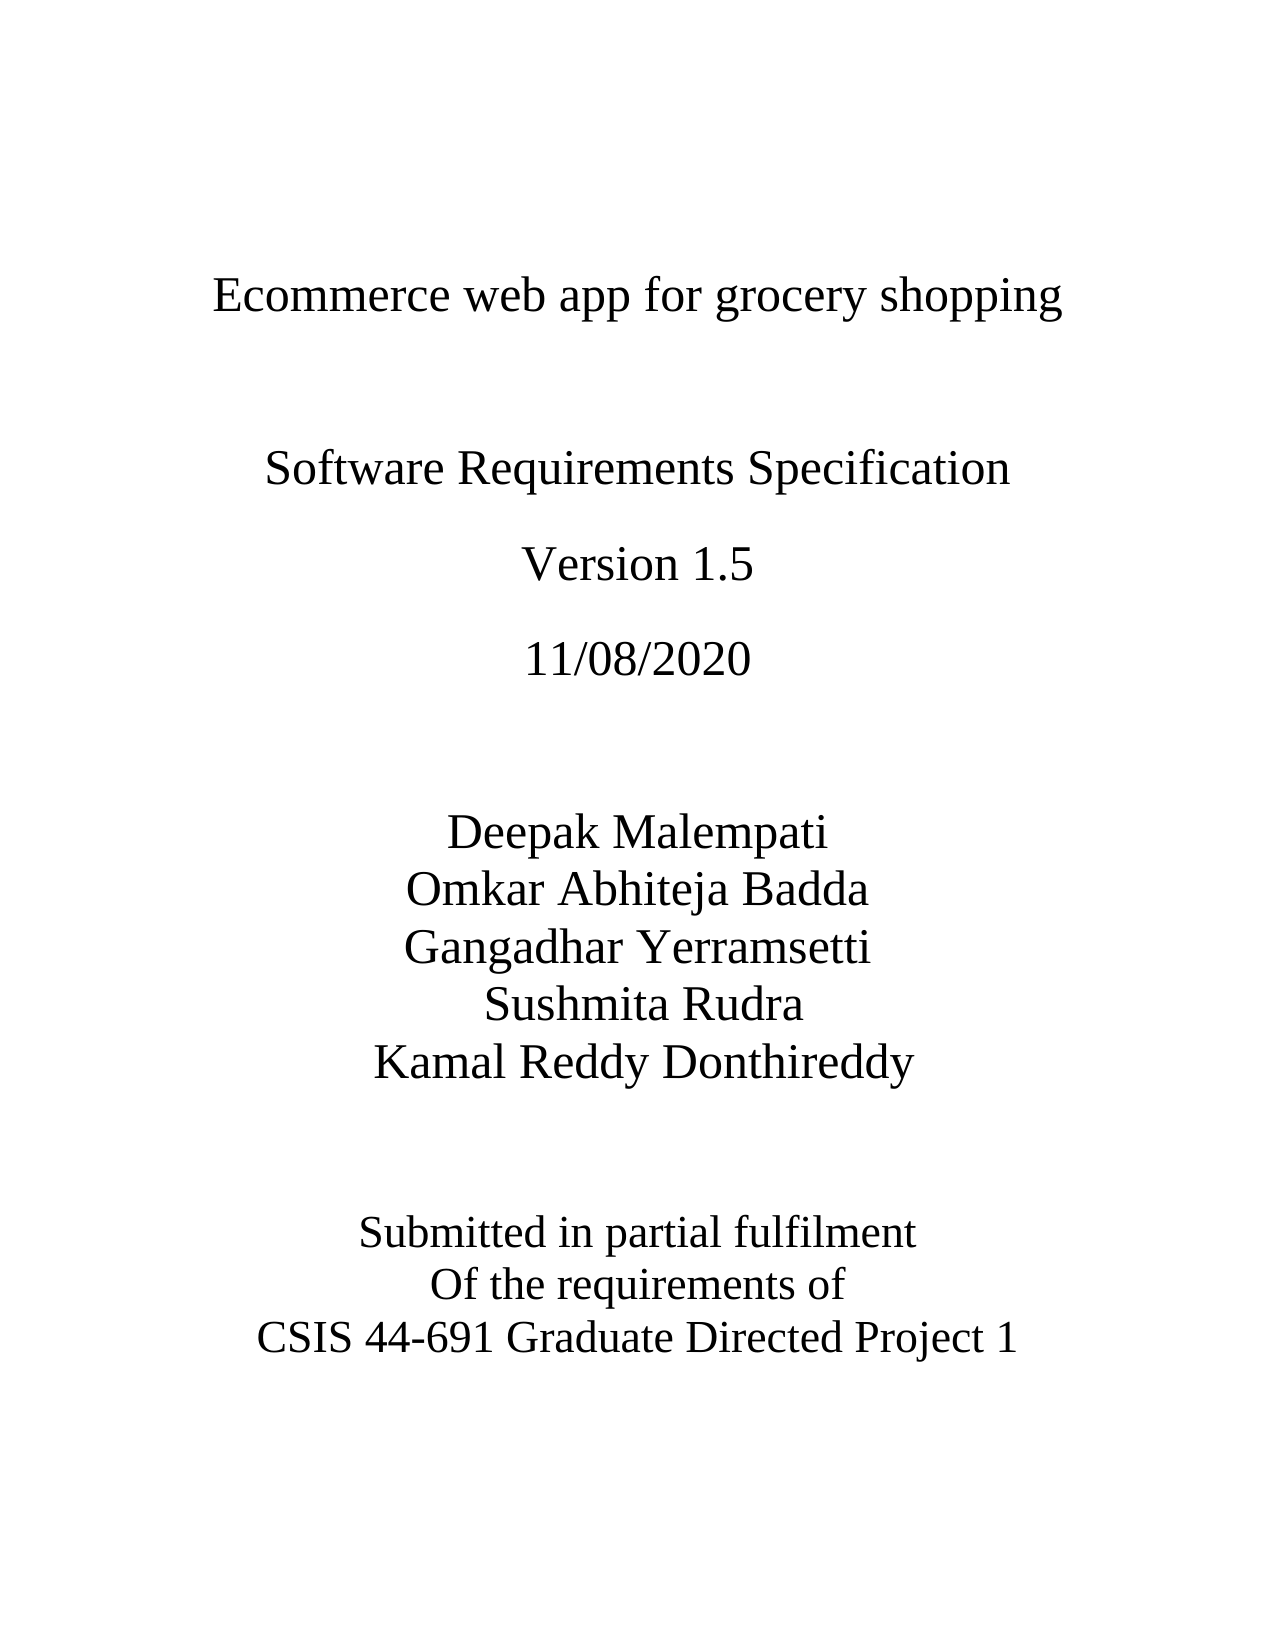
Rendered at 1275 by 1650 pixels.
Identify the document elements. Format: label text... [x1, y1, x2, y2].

text CSIS 44-691 Graduate Directed Project 1 [150, 1309, 1125, 1362]
text Omkar Abhiteja Badda [150, 859, 1125, 917]
text Deepak Malempati [150, 802, 1125, 859]
text Gangadhar Yerramsetti [150, 917, 1125, 974]
text Version 1.5 [150, 533, 1125, 591]
text Ecommerce web app for grocery shopping [150, 265, 1125, 322]
text Of the requirements of [150, 1257, 1125, 1309]
text Sushmita Rudra [150, 974, 1125, 1032]
text 11/08/2020 [150, 629, 1125, 687]
text Kamal Reddy Donthireddy [150, 1032, 1125, 1089]
text Software Requirements Specification [150, 437, 1125, 495]
text Submitted in partial fulfilment [150, 1204, 1125, 1257]
